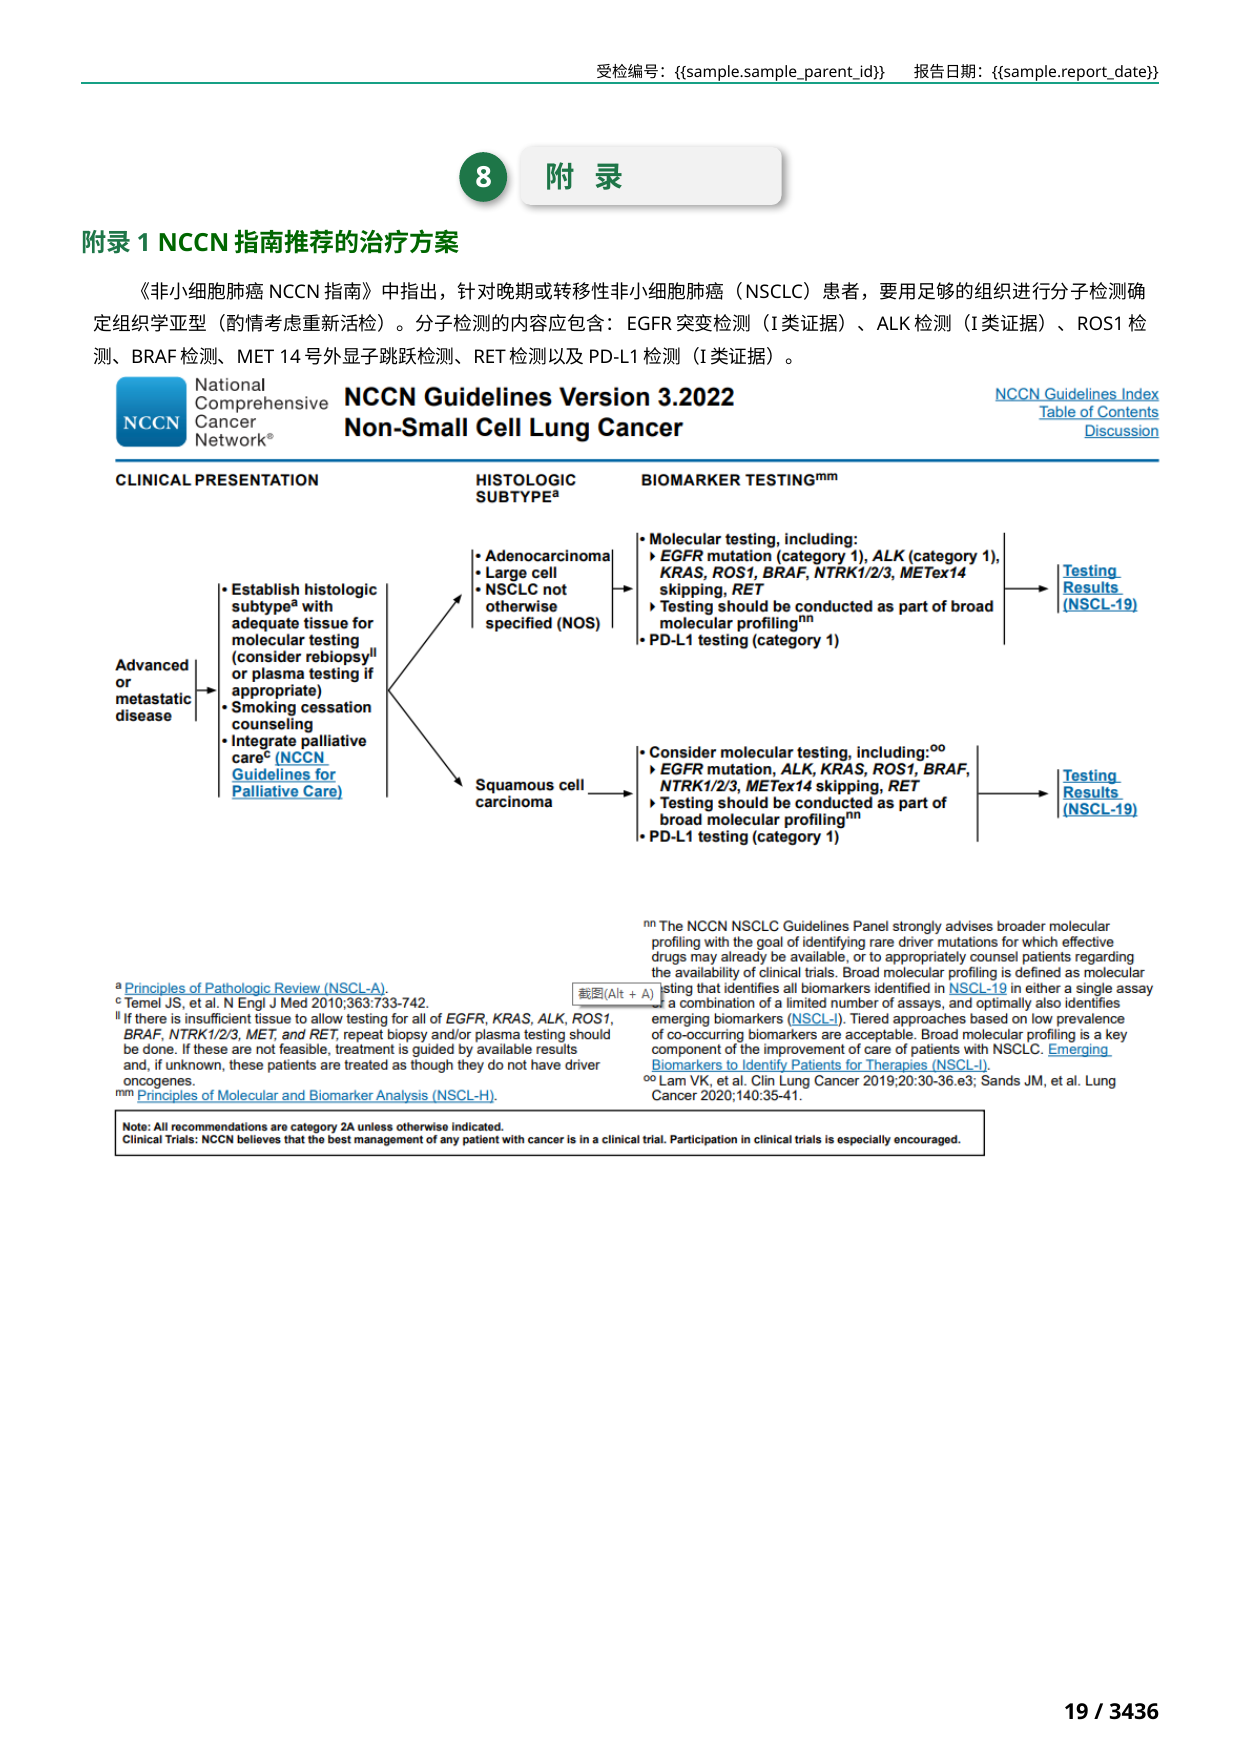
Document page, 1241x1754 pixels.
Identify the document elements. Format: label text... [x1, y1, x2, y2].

table_cell [83, 372, 1158, 1185]
text 附录1 NCCN指南推荐的治疗方案 [81, 208, 1159, 273]
picture [93, 372, 1171, 1158]
table_header 《非小细胞肺癌NCCN指南》中指出，针对晚期或转移性非小细胞肺癌（NSCLC）患者，要用足够的组织进行分子检测确定组织学亚型（酌情考虑重新活检）。分子检测的内容应包含：EGFR突变检测（I类证据）、ALK检测（I类证据）、ROS1检测、BRAF检测、MET 14号外显子跳跃检测、RET检测以及PD-L1检测（I类证据）。 [83, 274, 1158, 371]
subtitle 8 附 录 [81, 143, 1148, 208]
